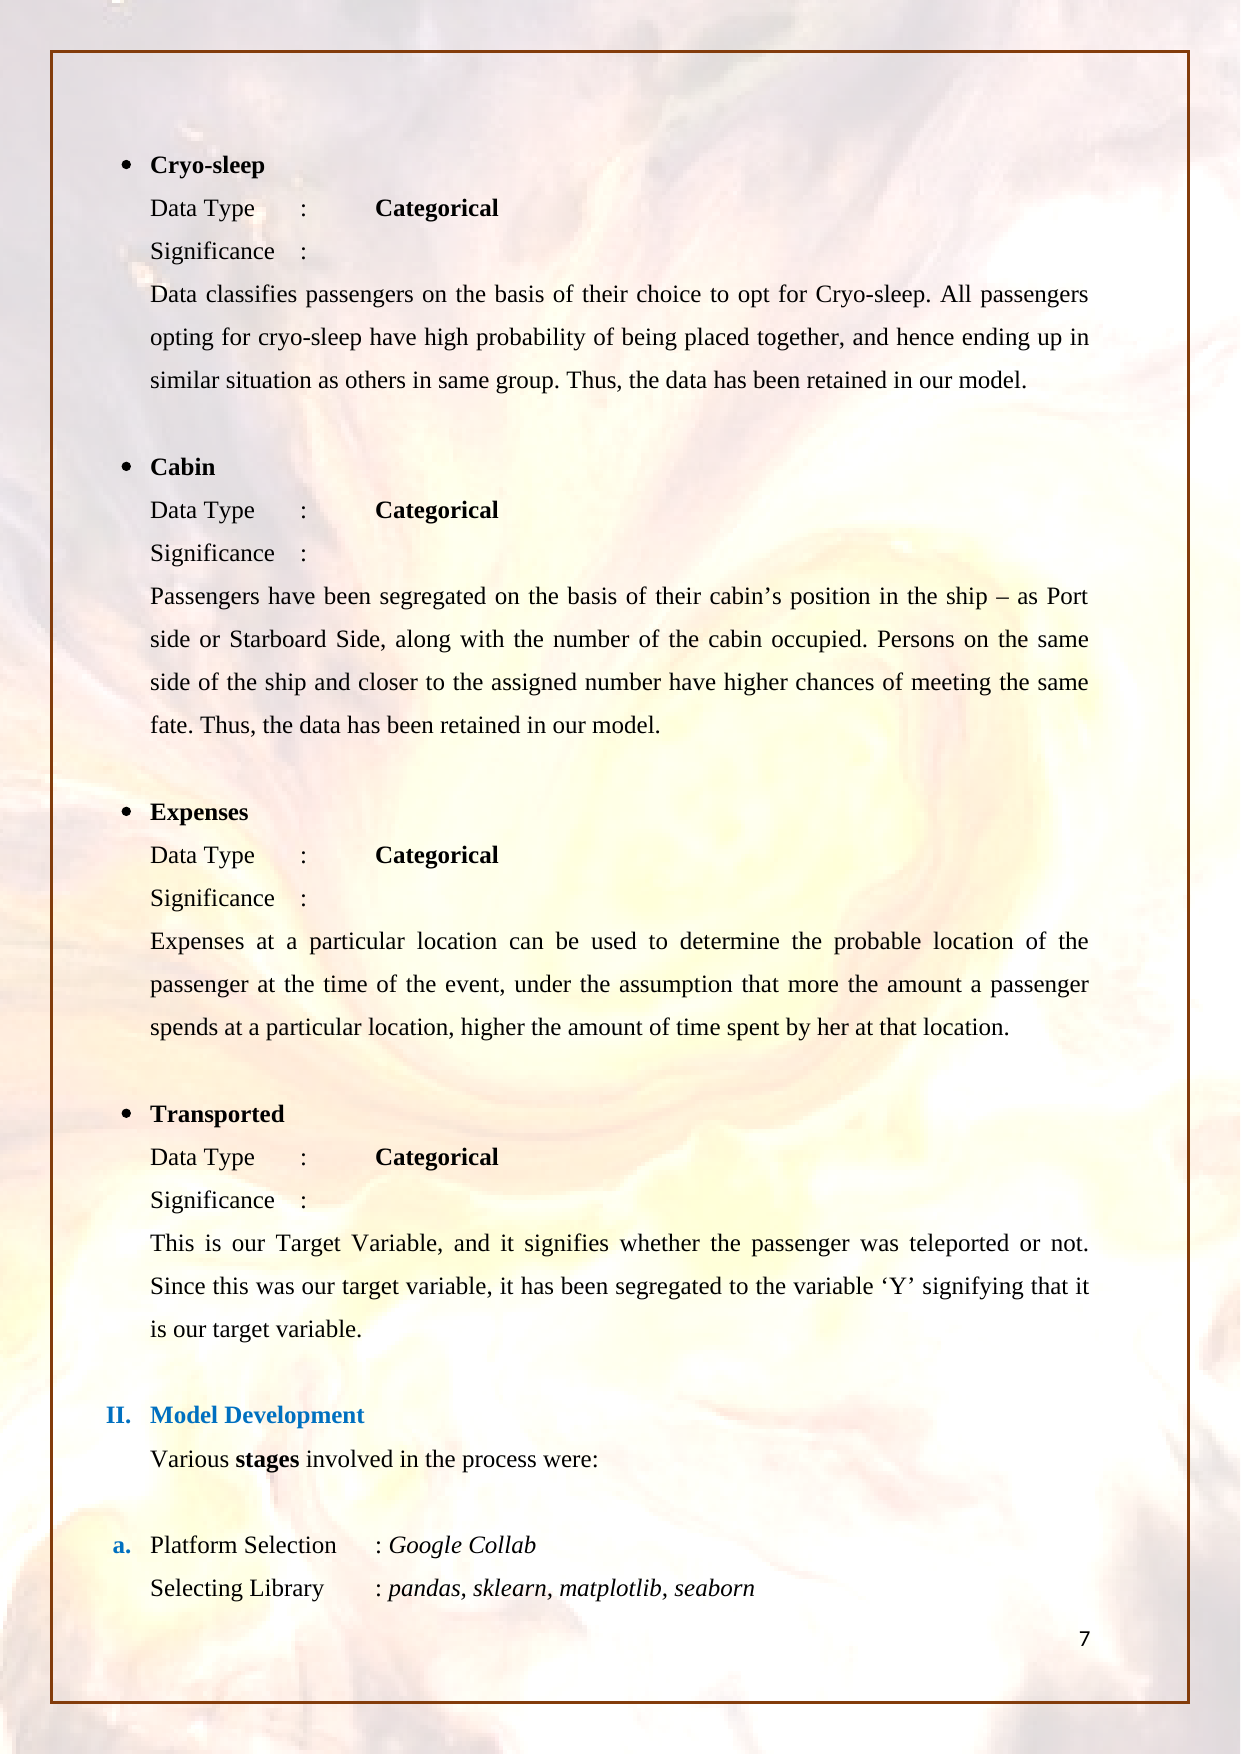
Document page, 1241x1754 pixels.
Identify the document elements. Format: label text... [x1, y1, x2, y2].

list Transported [122, 1099, 1090, 1127]
list Expenses [122, 797, 1090, 826]
list Data Type : Categorical [150, 495, 1090, 524]
list Significance : [150, 236, 1090, 265]
list Significance : [150, 538, 1090, 567]
list This is our Target Variable, and it signifies whether the passenger was teleported or not. Since this was our target variable, it has been segregated to the variable ‘Y’ signifying that it is our target variable. [150, 1228, 1090, 1343]
list Data Type : Categorical [150, 840, 1090, 869]
list Cryo-sleep [122, 150, 1090, 179]
list Significance : [150, 883, 1090, 912]
list Platform Selection : Google Collab [112, 1530, 1090, 1559]
list Data Type : Categorical [150, 193, 1090, 222]
list Cabin [122, 452, 1090, 481]
list Model Development [131, 1401, 1090, 1429]
list Various stages involved in the process were: [150, 1444, 1090, 1472]
list Data Type : Categorical [150, 1142, 1090, 1171]
list Expenses at a particular location can be used to determine the probable location of the passenger at the time of the event, under the assumption that more the amount a passenger spends at a particular location, higher the amount of time spent by her at that location. [150, 926, 1090, 1041]
list Data classifies passengers on the basis of their choice to opt for Cryo-sleep. All passengers opting for cryo-sleep have high probability of being placed together, and hence ending up in similar situation as others in same group. Thus, the data has been retained in our model. [150, 279, 1090, 394]
list Significance : [150, 1185, 1090, 1214]
list Selecting Library : pandas, sklearn, matplotlib, seaborn [150, 1573, 1090, 1602]
list Passengers have been segregated on the basis of their cabin’s position in the ship – as Port side or Starboard Side, along with the number of the cabin occupied. Persons on the same side of the ship and closer to the assigned number have higher chances of meeting the same fate. Thus, the data has been retained in our model. [150, 581, 1090, 739]
